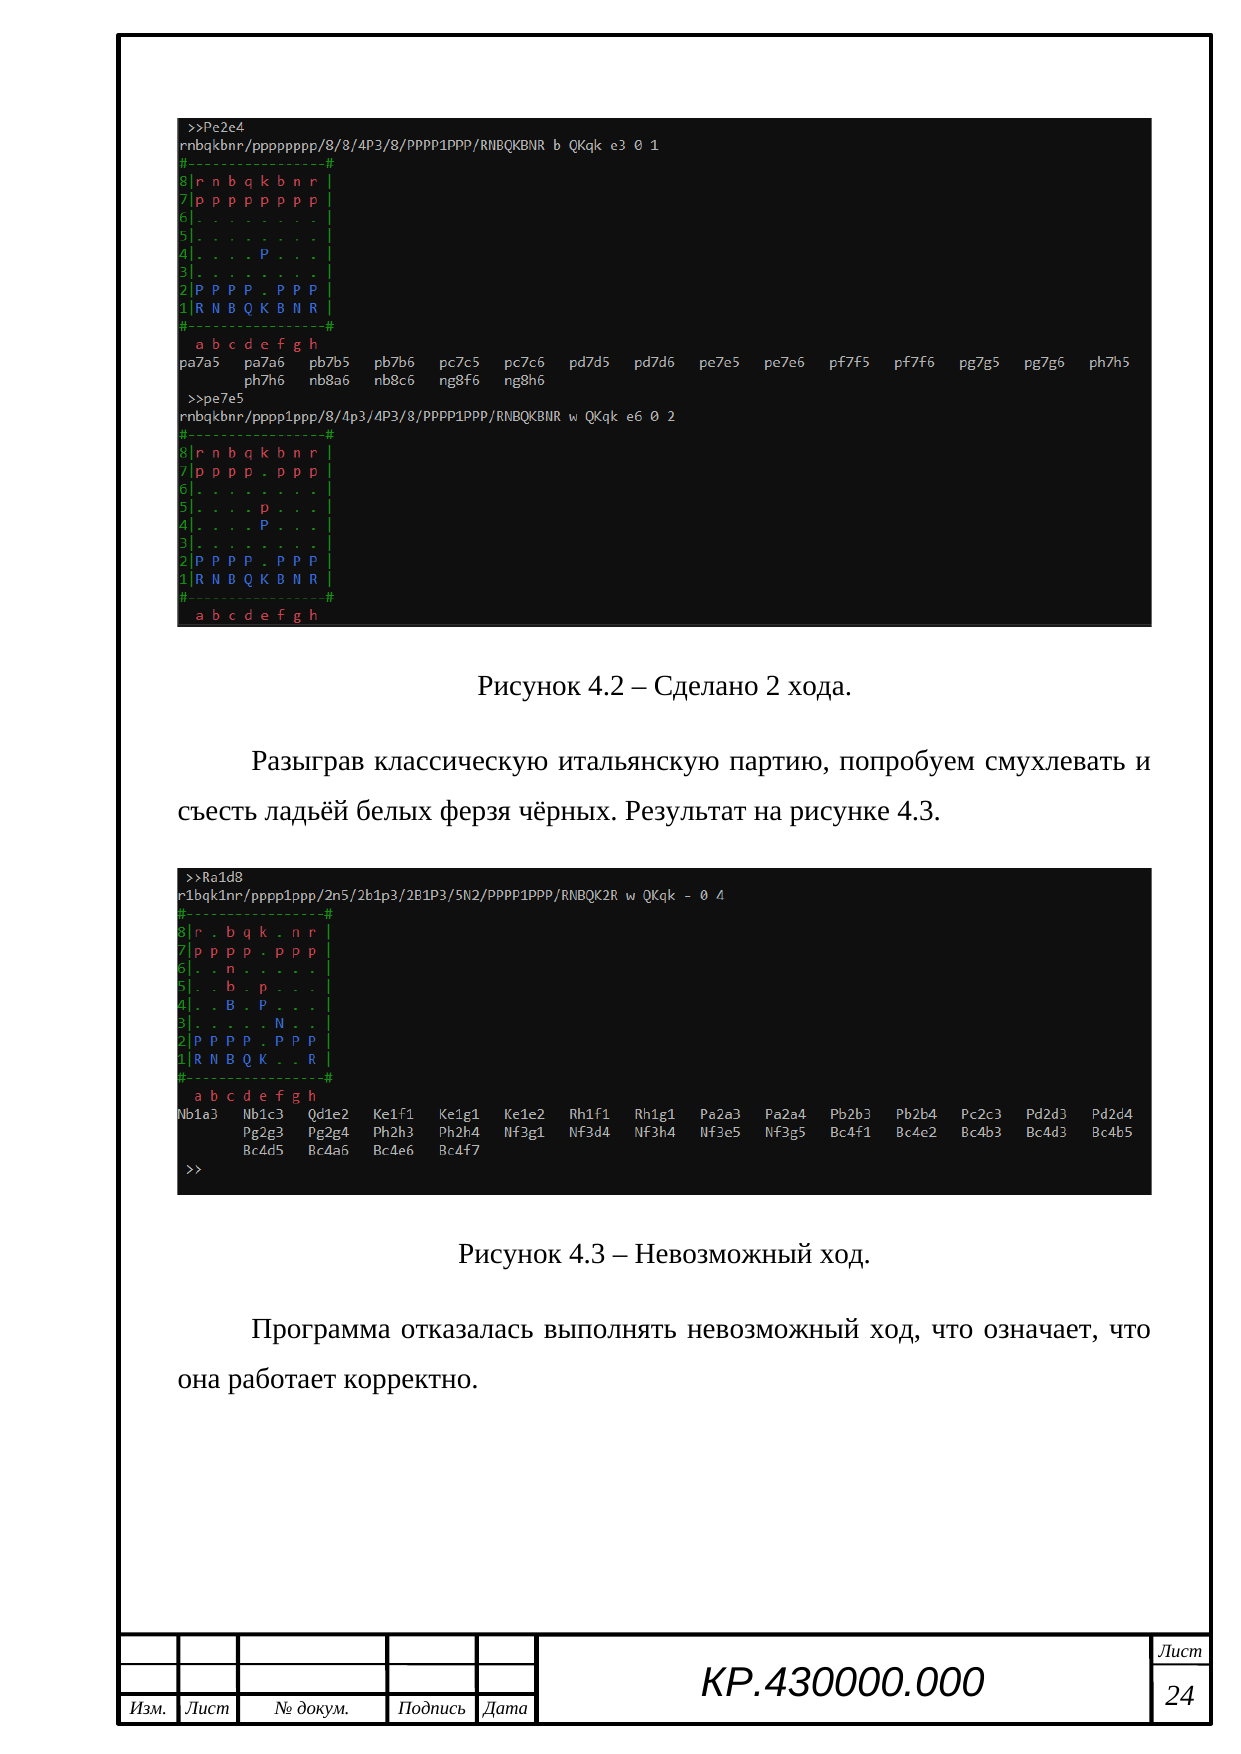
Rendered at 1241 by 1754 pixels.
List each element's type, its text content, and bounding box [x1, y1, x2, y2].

text Программа отказалась выполнять невозможный ход, что означает, что она работает корректно. [177, 1311, 1152, 1395]
picture [177, 118, 1152, 627]
text Рисунок 4.2 – Сделано 2 хода. [177, 668, 1152, 701]
text Разыграв классическую итальянскую партию, попробуем смухлевать и съесть ладьёй белых ферзя чёрных. Результат на рисунке 4.3. [177, 743, 1152, 827]
picture [177, 868, 1152, 1195]
text Рисунок 4.3 – Невозможный ход. [177, 1236, 1152, 1269]
